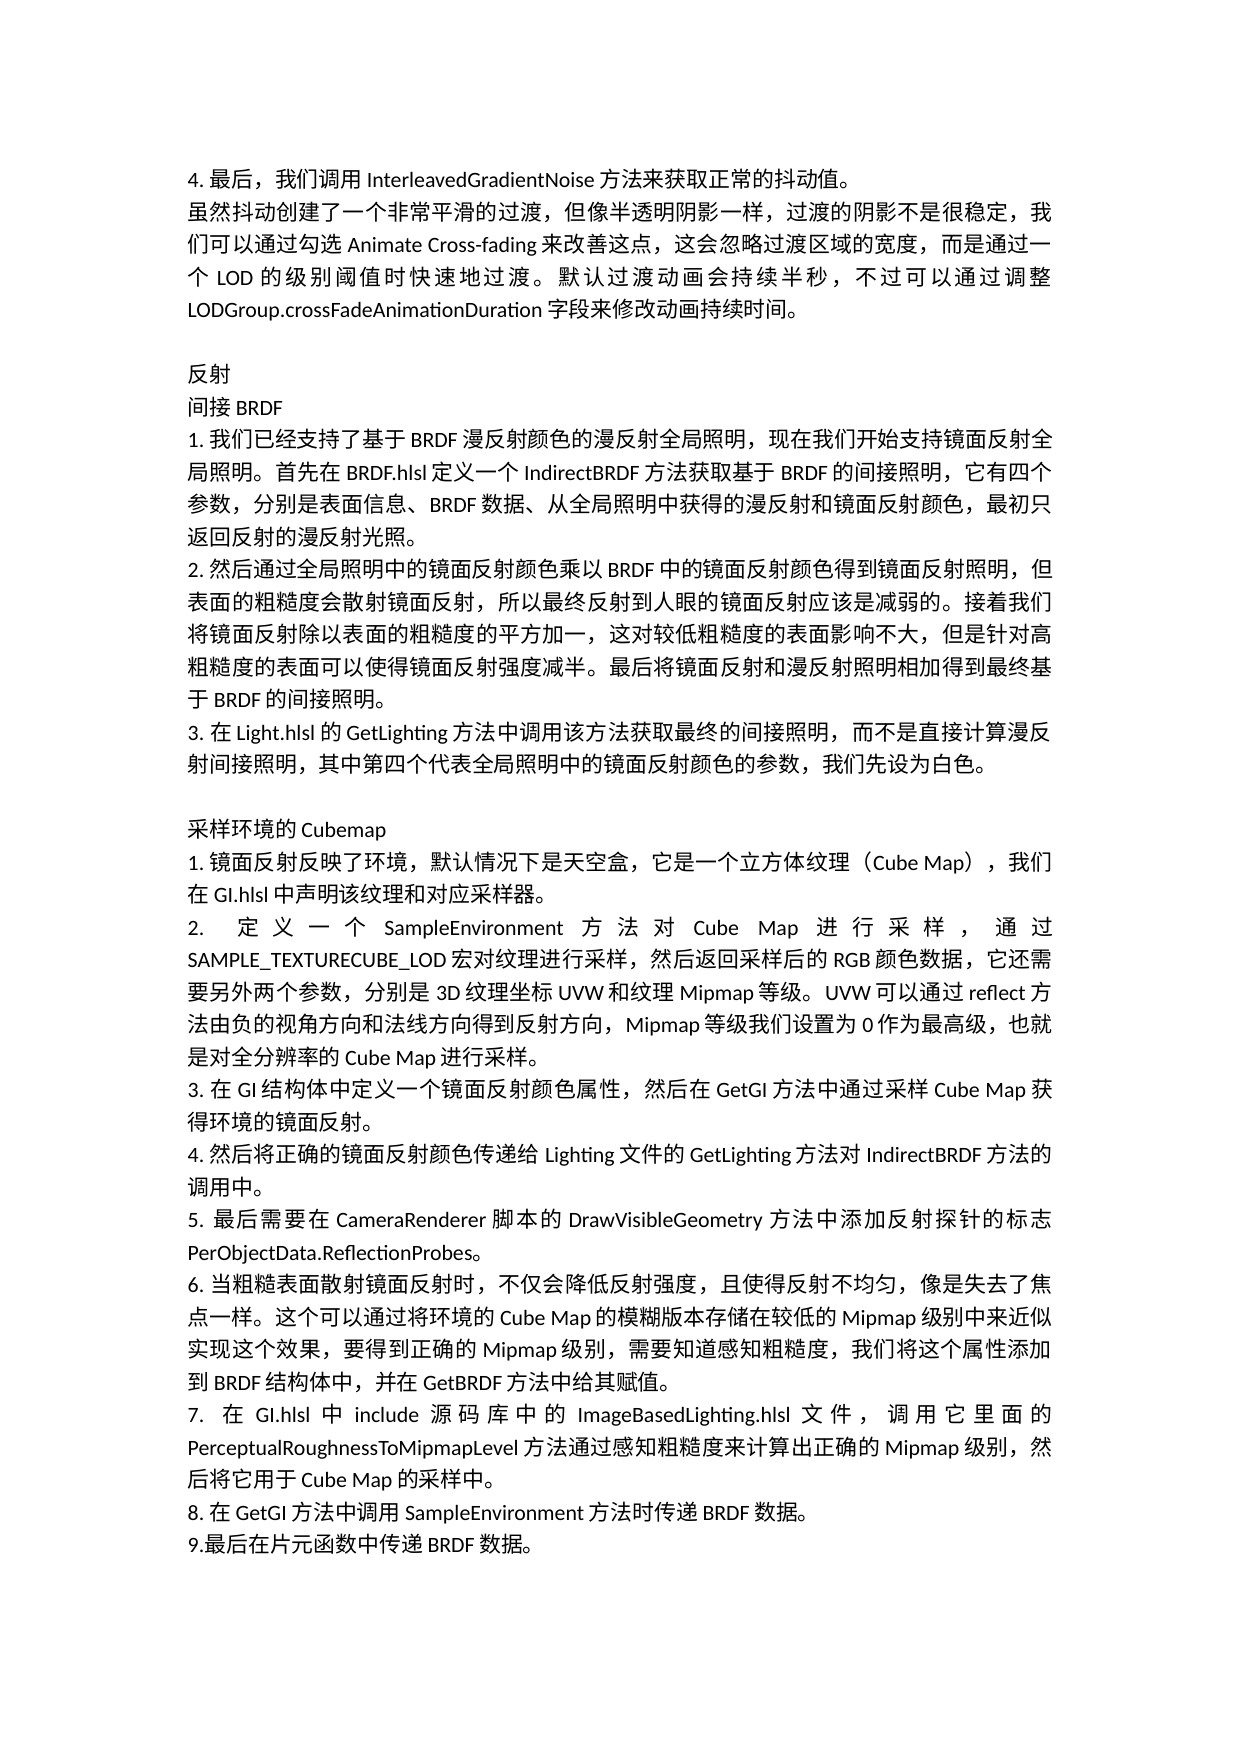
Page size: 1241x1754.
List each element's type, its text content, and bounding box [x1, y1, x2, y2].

text 1. 镜面反射反映了环境，默认情况下是天空盒，它是一个立方体纹理（Cube Map），我们在GI.hlsl中声明该纹理和对应采样器。 [187, 844, 1053, 909]
text 4. 最后，我们调用InterleavedGradientNoise方法来获取正常的抖动值。 [187, 162, 1053, 194]
text 5. 最后需要在CameraRenderer脚本的DrawVisibleGeometry方法中添加反射探针的标志PerObjectData.ReflectionProbes。 [187, 1202, 1053, 1267]
text 2. 然后通过全局照明中的镜面反射颜色乘以BRDF中的镜面反射颜色得到镜面反射照明，但表面的粗糙度会散射镜面反射，所以最终反射到人眼的镜面反射应该是减弱的。接着我们将镜面反射除以表面的粗糙度的平方加一，这对较低粗糙度的表面影响不大，但是针对高粗糙度的表面可以使得镜面反射强度减半。最后将镜面反射和漫反射照明相加得到最终基于BRDF的间接照明。 [187, 552, 1053, 714]
text 8. 在GetGI方法中调用SampleEnvironment方法时传递BRDF数据。 [187, 1494, 1053, 1527]
text 7. 在GI.hlsl中include源码库中的ImageBasedLighting.hlsl文件，调用它里面的PerceptualRoughnessToMipmapLevel方法通过感知粗糙度来计算出正确的Mipmap级别，然后将它用于Cube Map的采样中。 [187, 1397, 1053, 1494]
text 4. 然后将正确的镜面反射颜色传递给Lighting文件的GetLighting方法对IndirectBRDF方法的调用中。 [187, 1137, 1053, 1202]
text 采样环境的Cubemap [187, 812, 1053, 844]
text 3. 在Light.hlsl的GetLighting方法中调用该方法获取最终的间接照明，而不是直接计算漫反射间接照明，其中第四个代表全局照明中的镜面反射颜色的参数，我们先设为白色。 [187, 714, 1053, 779]
text 1. 我们已经支持了基于BRDF漫反射颜色的漫反射全局照明，现在我们开始支持镜面反射全局照明。首先在BRDF.hlsl定义一个IndirectBRDF方法获取基于BRDF的间接照明，它有四个参数，分别是表面信息、BRDF数据、从全局照明中获得的漫反射和镜面反射颜色，最初只返回反射的漫反射光照。 [187, 422, 1053, 552]
text 间接BRDF [187, 389, 1053, 422]
text 9.最后在片元函数中传递BRDF数据。 [187, 1527, 1053, 1559]
text 反射 [187, 357, 1053, 389]
text 2. 定义一个SampleEnvironment方法对Cube Map进行采样，通过SAMPLE_TEXTURECUBE_LOD宏对纹理进行采样，然后返回采样后的RGB颜色数据，它还需要另外两个参数，分别是3D纹理坐标UVW和纹理Mipmap等级。UVW可以通过reflect方法由负的视角方向和法线方向得到反射方向，Mipmap等级我们设置为0作为最高级，也就是对全分辨率的Cube Map进行采样。 [187, 909, 1053, 1072]
text 3. 在GI结构体中定义一个镜面反射颜色属性，然后在GetGI方法中通过采样Cube Map获得环境的镜面反射。 [187, 1072, 1053, 1137]
text 6. 当粗糙表面散射镜面反射时，不仅会降低反射强度，且使得反射不均匀，像是失去了焦点一样。这个可以通过将环境的Cube Map的模糊版本存储在较低的Mipmap级别中来近似实现这个效果，要得到正确的Mipmap级别，需要知道感知粗糙度，我们将这个属性添加到BRDF结构体中，并在GetBRDF方法中给其赋值。 [187, 1267, 1053, 1397]
text 虽然抖动创建了一个非常平滑的过渡，但像半透明阴影一样，过渡的阴影不是很稳定，我们可以通过勾选Animate Cross-fading来改善这点，这会忽略过渡区域的宽度，而是通过一个LOD的级别阈值时快速地过渡。默认过渡动画会持续半秒，不过可以通过调整LODGroup.crossFadeAnimationDuration字段来修改动画持续时间。 [187, 194, 1053, 324]
